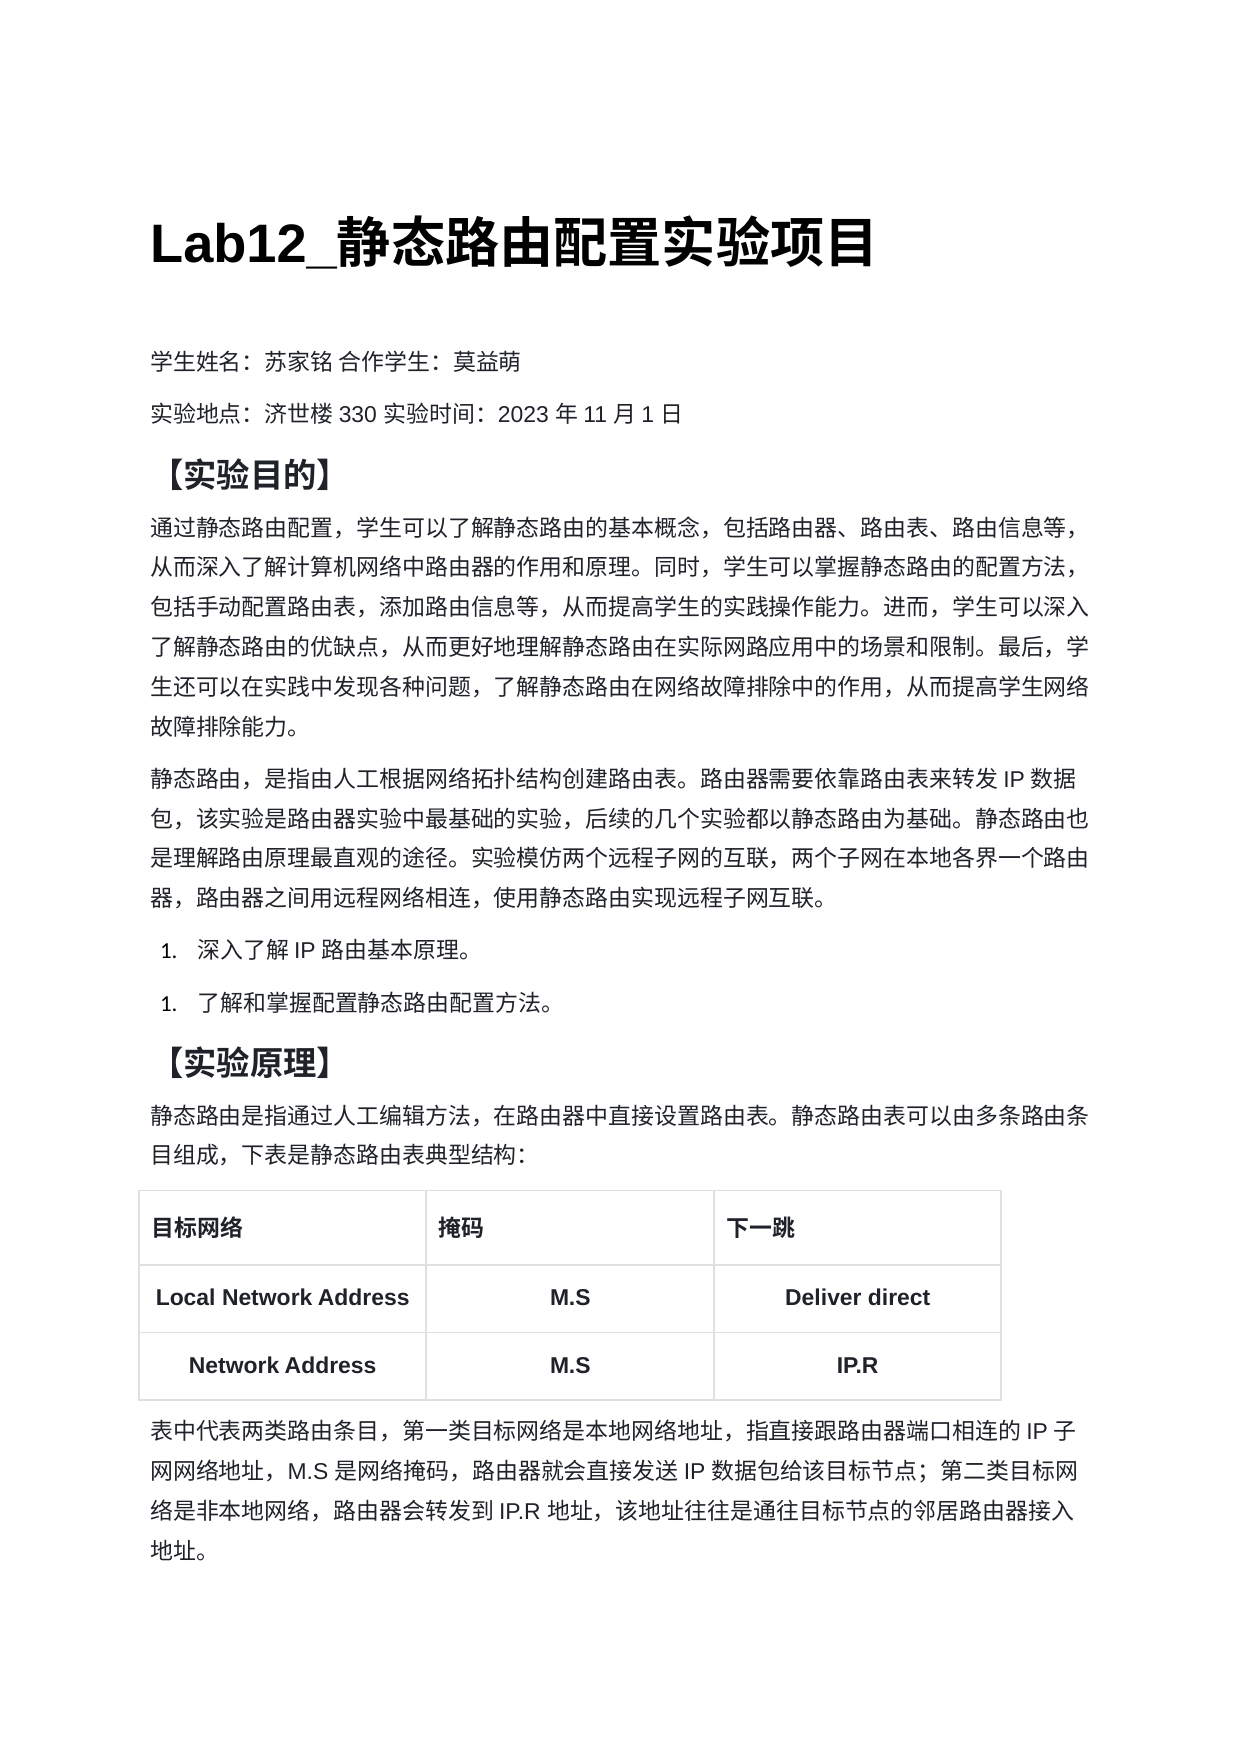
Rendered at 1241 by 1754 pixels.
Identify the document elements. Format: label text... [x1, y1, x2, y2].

list 深入了解 IP 路由基本原理。 [160, 932, 1090, 966]
table_cell Network Address [140, 1333, 425, 1399]
table_cell M.S [427, 1266, 713, 1332]
text 实验地点：济世楼 330 实验时间：2023 年 11 月 1 日 [150, 396, 1090, 429]
table_cell Local Network Address [140, 1266, 425, 1332]
table_header 目标网络 [140, 1191, 425, 1264]
text 学生姓名：苏家铭 合作学生：莫益萌 [150, 344, 1090, 377]
table_cell M.S [427, 1333, 713, 1399]
table_header 下一跳 [715, 1191, 1000, 1264]
text 静态路由，是指由人工根据网络拓扑结构创建路由表。路由器需要依靠路由表来转发 IP 数据包，该实验是路由器实验中最基础的实验，后续的几个实验都以静态路由为基础。静态路由也是理解路由原理最直观的途径。实验模仿两个远程子网的互联，两个子网在本地各界一个路由器，路由器之间用远程网络相连，使用静态路由实现远程子网互联。 [150, 761, 1090, 913]
text Lab12_静态路由配置实验项目 [150, 200, 1090, 278]
text 静态路由是指通过人工编辑方法，在路由器中直接设置路由表。静态路由表可以由多条路由条目组成，下表是静态路由表典型结构： [150, 1098, 1090, 1171]
table_cell IP.R [715, 1333, 1000, 1399]
list 了解和掌握配置静态路由配置方法。 [160, 984, 1090, 1018]
table_header 掩码 [427, 1191, 713, 1264]
table_cell Deliver direct [715, 1266, 1000, 1332]
text 通过静态路由配置，学生可以了解静态路由的基本概念，包括路由器、路由表、路由信息等，从而深入了解计算机网络中路由器的作用和原理。同时，学生可以掌握静态路由的配置方法，包括手动配置路由表，添加路由信息等，从而提高学生的实践操作能力。进而，学生可以深入了解静态路由的优缺点，从而更好地理解静态路由在实际网路应用中的场景和限制。最后，学生还可以在实践中发现各种问题，了解静态路由在网络故障排除中的作用，从而提高学生网络故障排除能力。 [150, 509, 1090, 742]
text 表中代表两类路由条目，第一类目标网络是本地网络地址，指直接跟路由器端口相连的 IP 子网网络地址，M.S 是网络掩码，路由器就会直接发送 IP 数据包给该目标节点；第二类目标网络是非本地网络，路由器会转发到 IP.R 地址，该地址往往是通往目标节点的邻居路由器接入地址。 [150, 1413, 1090, 1566]
